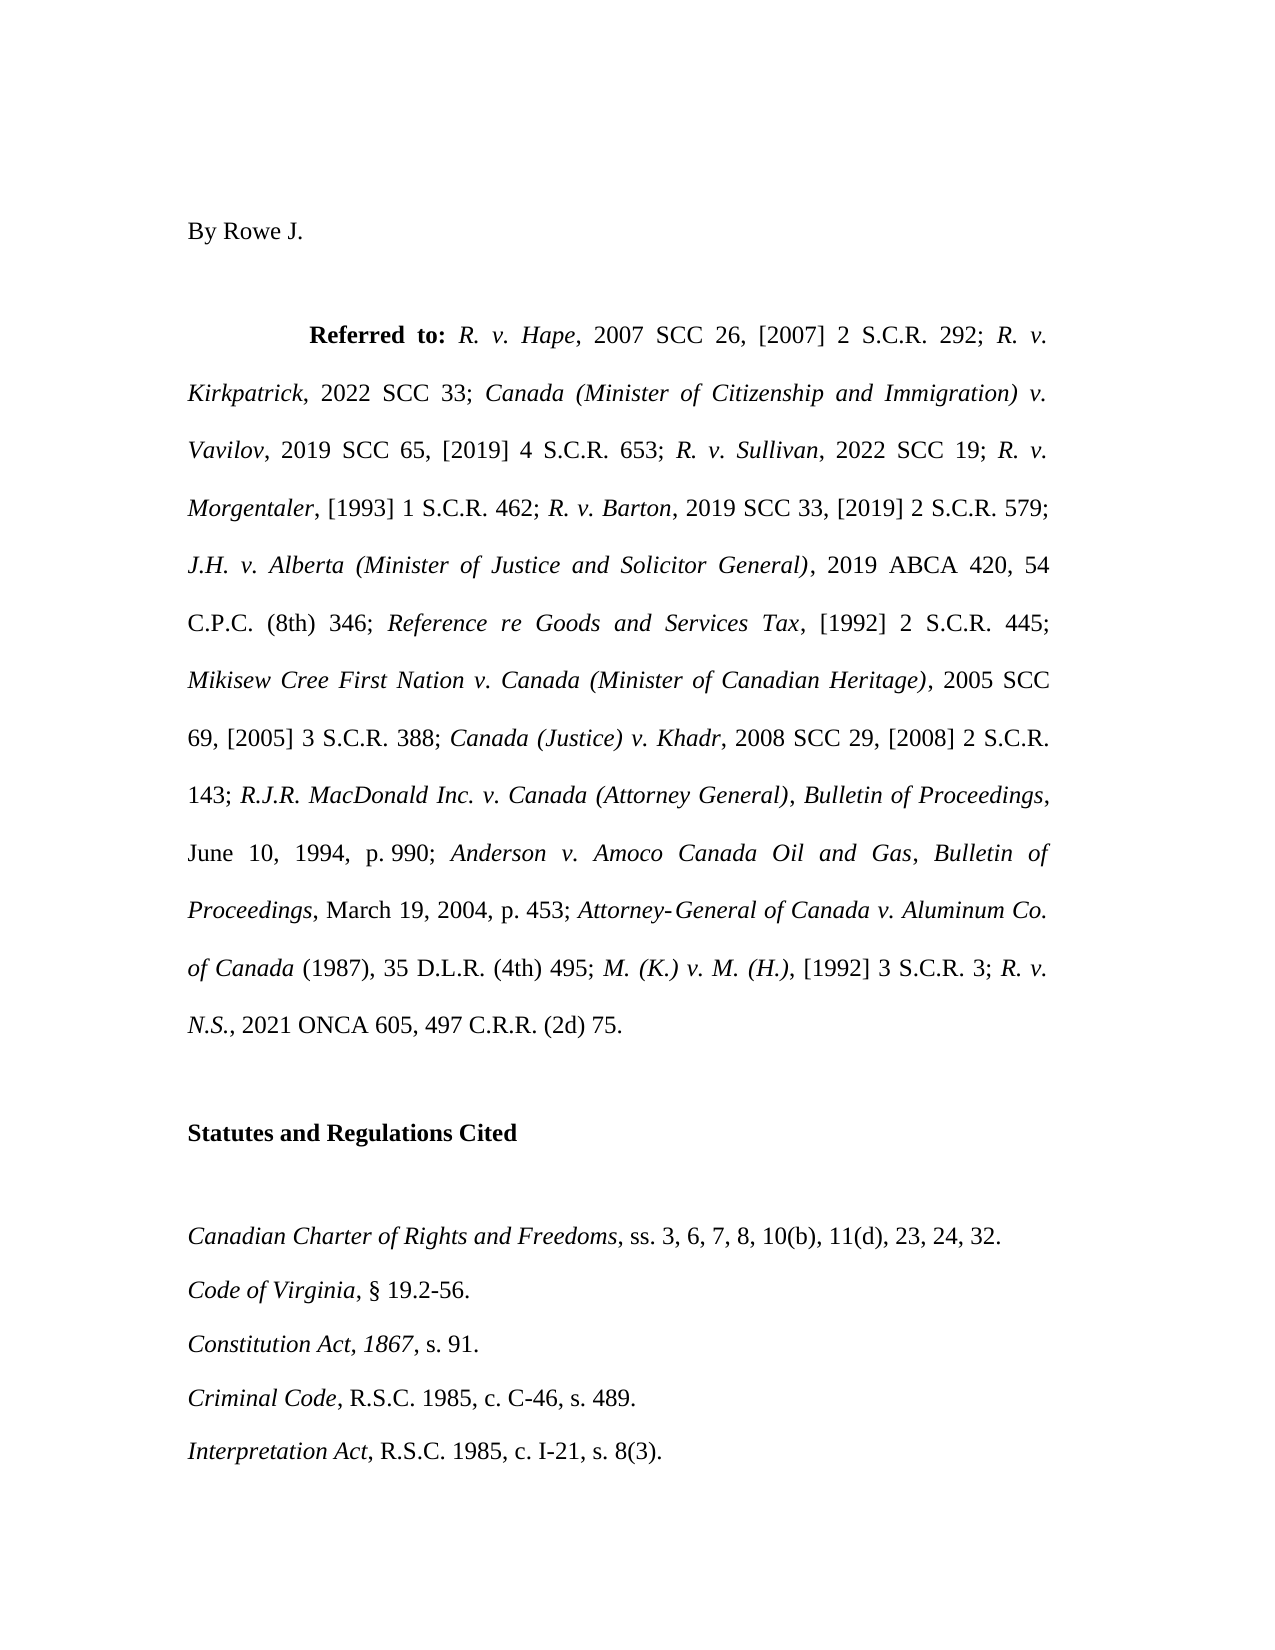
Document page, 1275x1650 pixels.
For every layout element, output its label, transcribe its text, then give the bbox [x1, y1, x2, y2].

text Constitution Act, 1867, s. 91. [187, 1329, 1050, 1358]
text Referred to: R. v. Hape, 2007 SCC 26, [2007] 2 S.C.R. 292; R. v. Kirkpatrick, 2022 SCC 33; Canada (Minister of Citizenship and Immigration) v. Vavilov, 2019 SCC 65, [2019] 4 S.C.R. 653; R. v. Sullivan, 2022 SCC 19; R. v. Morgentaler, [1993] 1 S.C.R. 462; R. v. Barton, 2019 SCC 33, [2019] 2 S.C.R. 579; J.H. v. Alberta (Minister of Justice and Solicitor General), 2019 ABCA 420, 54 C.P.C. (8th) 346; Reference re Goods and Services Tax, [1992] 2 S.C.R. 445; Mikisew Cree First Nation v. Canada (Minister of Canadian Heritage), 2005 SCC 69, [2005] 3 S.C.R. 388; Canada (Justice) v. Khadr, 2008 SCC 29, [2008] 2 S.C.R. 143; R.J.R. MacDonald Inc. v. Canada (Attorney General), Bulletin of Proceedings, June 10, 1994, p. 990; Anderson v. Amoco Canada Oil and Gas, Bulletin of Proceedings, March 19, 2004, p. 453; Attorney-General of Canada v. Aluminum Co. of Canada (1987), 35 D.L.R. (4th) 495; M. (K.) v. M. (H.), [1992] 3 S.C.R. 3; R. v. N.S., 2021 ONCA 605, 497 C.R.R. (2d) 75. [187, 320, 1050, 1039]
text Statutes and Regulations Cited [187, 1118, 1050, 1146]
text Code of Virginia, § 19.2-56. [187, 1275, 1050, 1304]
text Interpretation Act, R.S.C. 1985, c. I-21, s. 8(3). [187, 1436, 1050, 1465]
text Criminal Code, R.S.C. 1985, c. C-46, s. 489. [187, 1383, 1050, 1411]
text Canadian Charter of Rights and Freedoms, ss. 3, 6, 7, 8, 10(b), 11(d), 23, 24, 32. [187, 1221, 1050, 1250]
text By Rowe J. [187, 216, 1050, 245]
